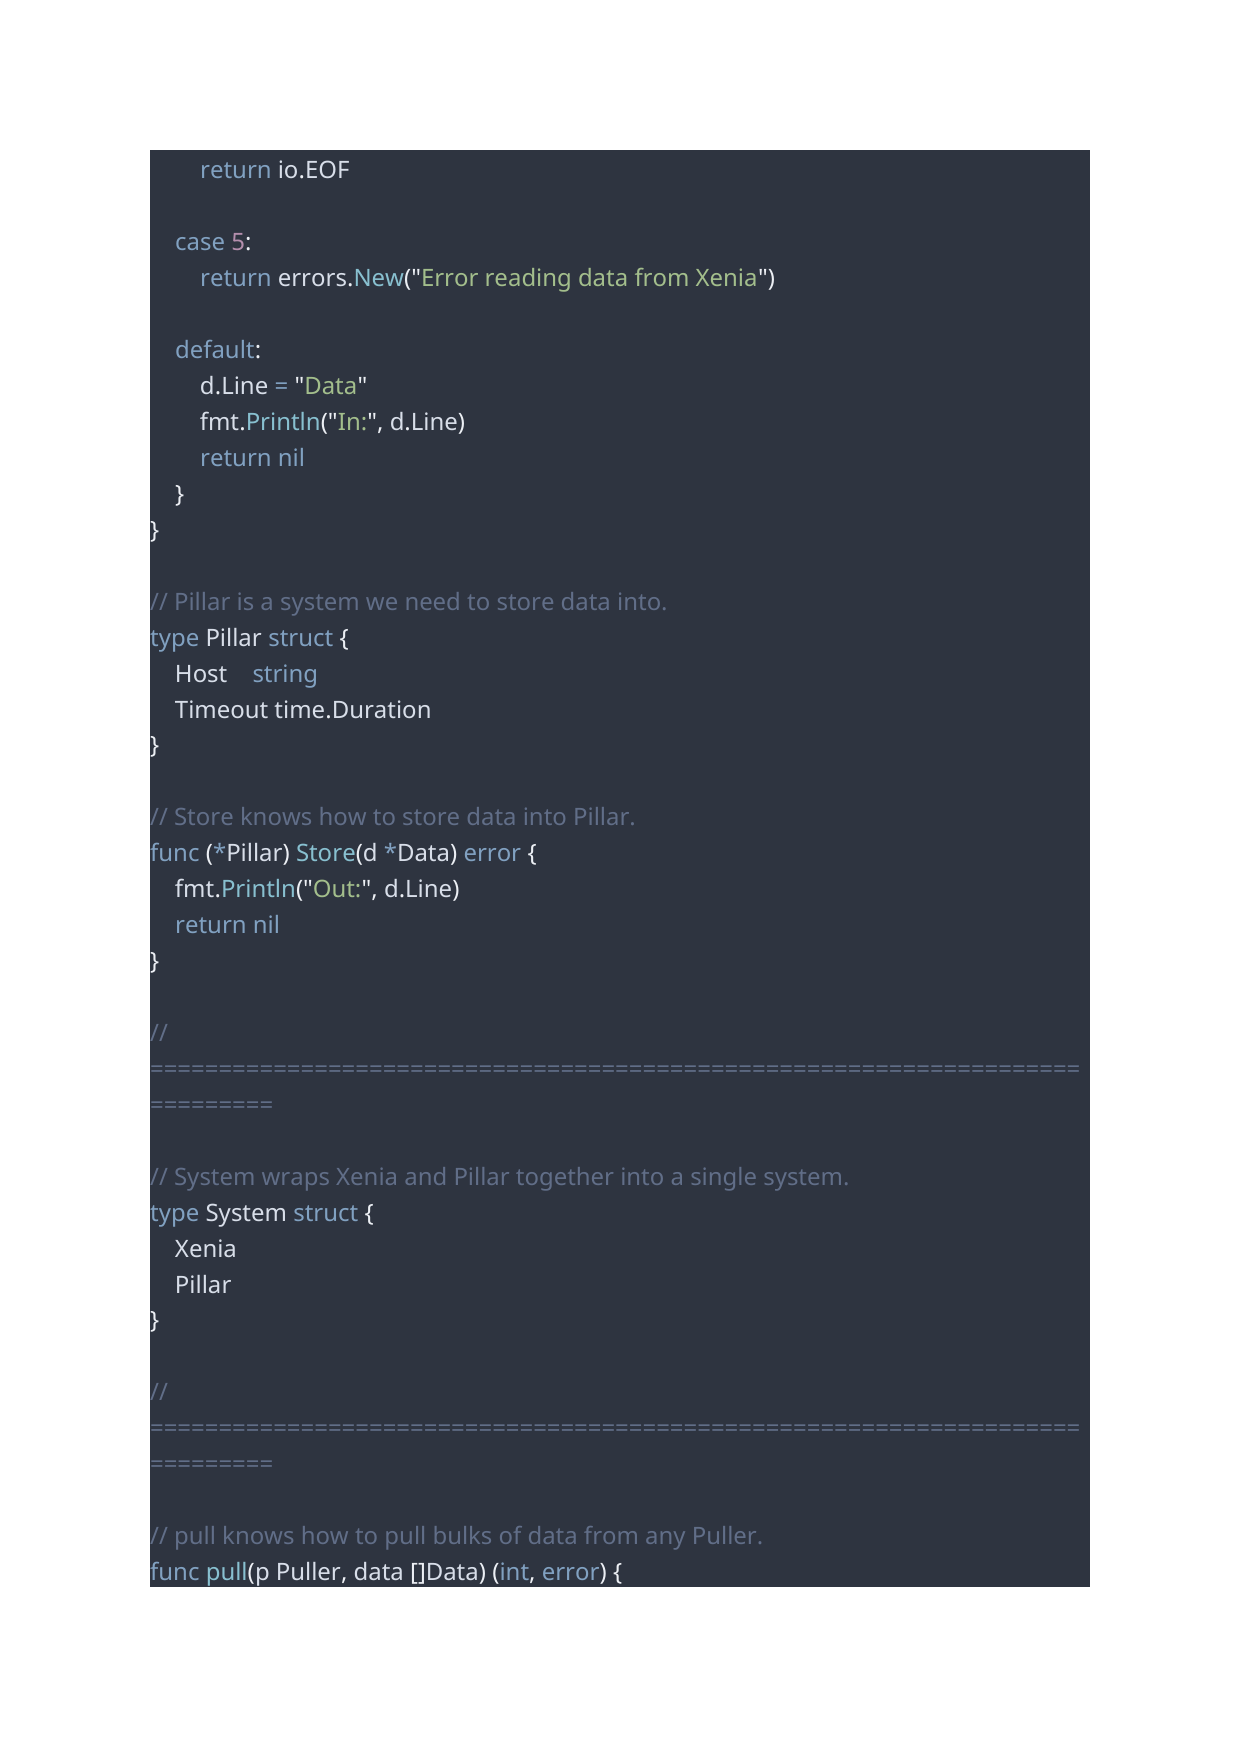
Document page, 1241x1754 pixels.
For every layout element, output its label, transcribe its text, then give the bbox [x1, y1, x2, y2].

text case 5: [150, 222, 1090, 258]
text // ============================================================================= [150, 1372, 1090, 1480]
text // System wraps Xenia and Pillar together into a single system. [150, 1156, 1090, 1192]
text // Store knows how to store data into Pillar. [150, 797, 1090, 833]
text type Pillar struct { [150, 617, 1090, 653]
text fmt.Println("Out:", d.Line) [150, 869, 1090, 905]
text Host string [150, 653, 1090, 689]
text return io.EOF [150, 150, 1090, 186]
text d.Line = "Data" [150, 366, 1090, 402]
text return nil [150, 437, 1090, 473]
text Pillar [150, 1264, 1090, 1300]
text } [150, 473, 1090, 509]
text func pull(p Puller, data []Data) (int, error) { [150, 1552, 1090, 1587]
text } [150, 941, 1090, 977]
text default: [150, 330, 1090, 366]
text // Pillar is a system we need to store data into. [150, 581, 1090, 617]
text Timeout time.Duration [150, 689, 1090, 725]
text return errors.New("Error reading data from Xenia") [150, 258, 1090, 294]
text } [150, 725, 1090, 761]
text Xenia [150, 1228, 1090, 1264]
text func (*Pillar) Store(d *Data) error { [150, 833, 1090, 869]
text } [150, 509, 1090, 545]
text fmt.Println("In:", d.Line) [150, 402, 1090, 437]
text // pull knows how to pull bulks of data from any Puller. [150, 1516, 1090, 1552]
text } [150, 1300, 1090, 1336]
text type System struct { [150, 1192, 1090, 1228]
text return nil [150, 905, 1090, 941]
text // ============================================================================= [150, 1012, 1090, 1120]
